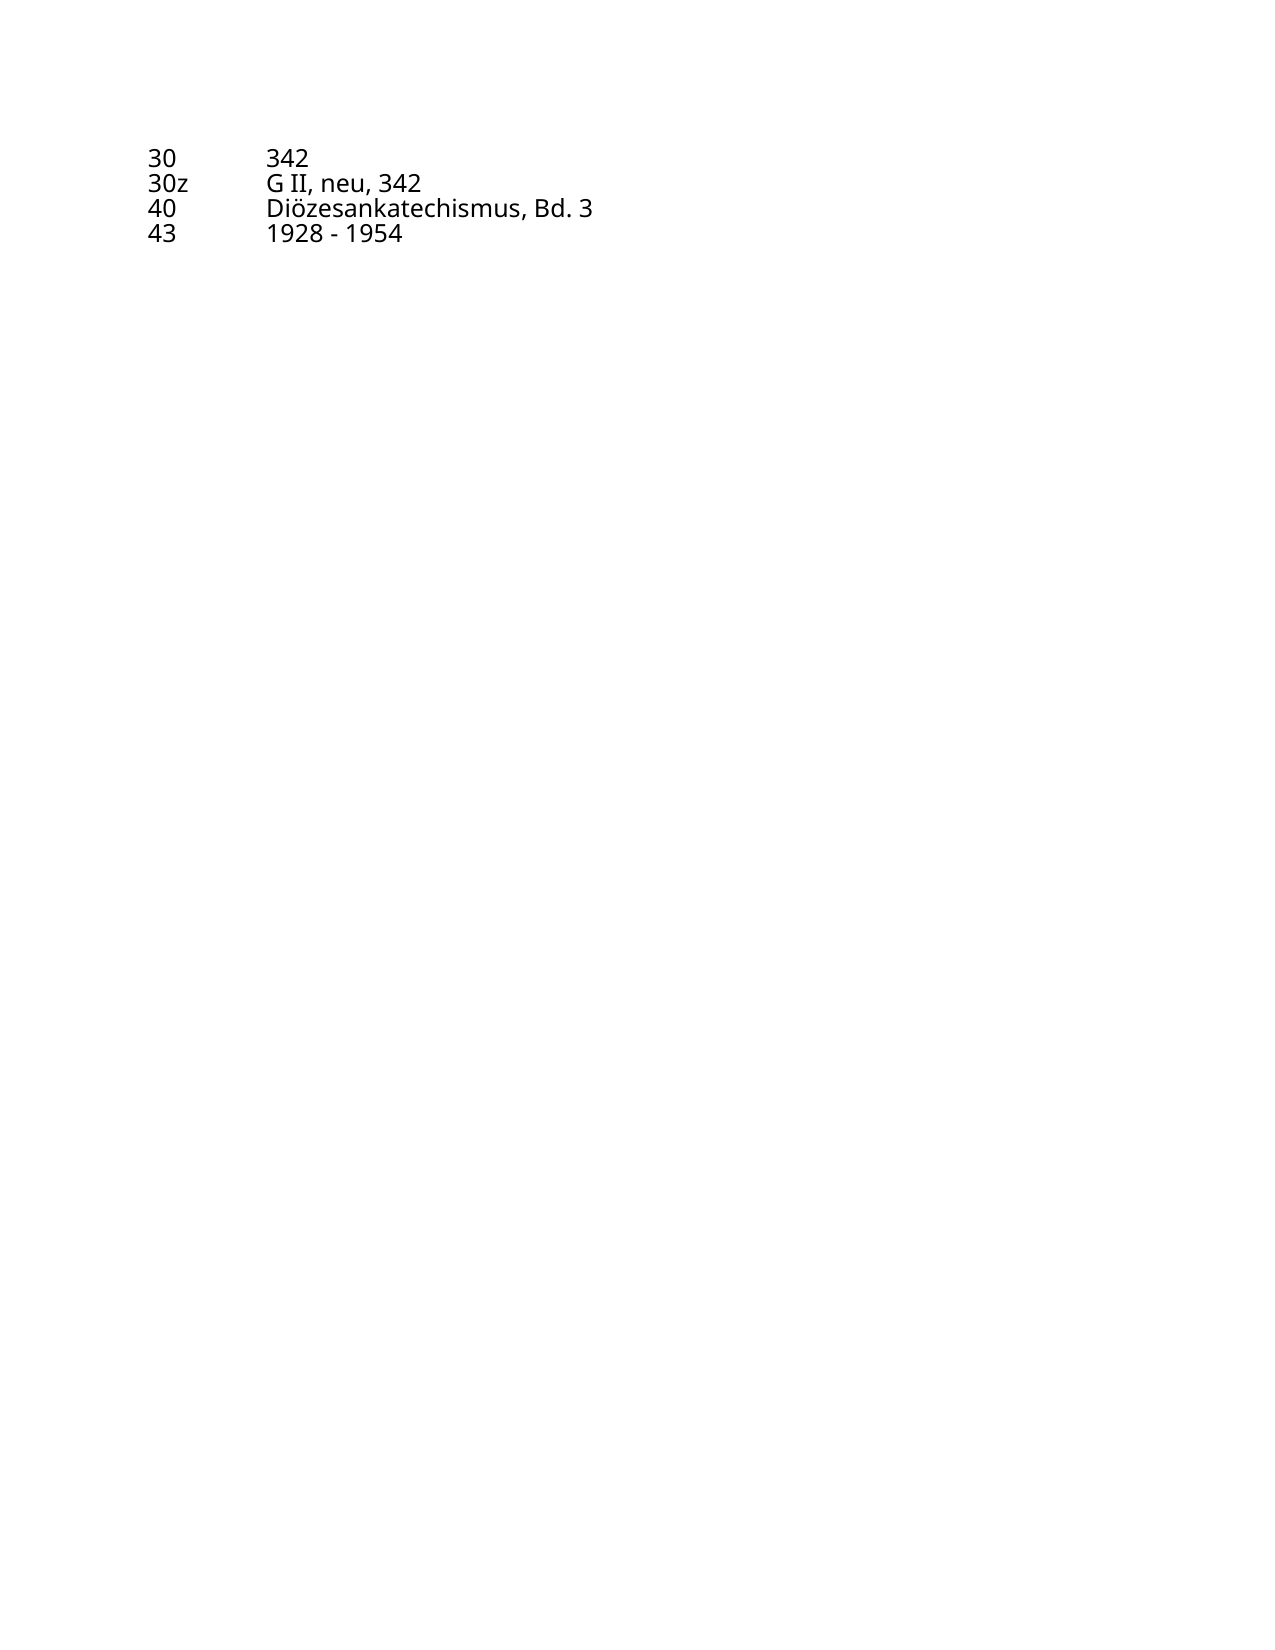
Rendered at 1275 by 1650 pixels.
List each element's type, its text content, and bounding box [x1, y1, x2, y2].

text 30z G II, neu, 342 [148, 173, 1127, 198]
text 43 1928 - 1954 [148, 223, 1127, 248]
text 30 342 [148, 148, 1127, 173]
text 40 s[Diözesankatechismus<Hildesheim>]s, Bd. 3 [148, 198, 1127, 223]
